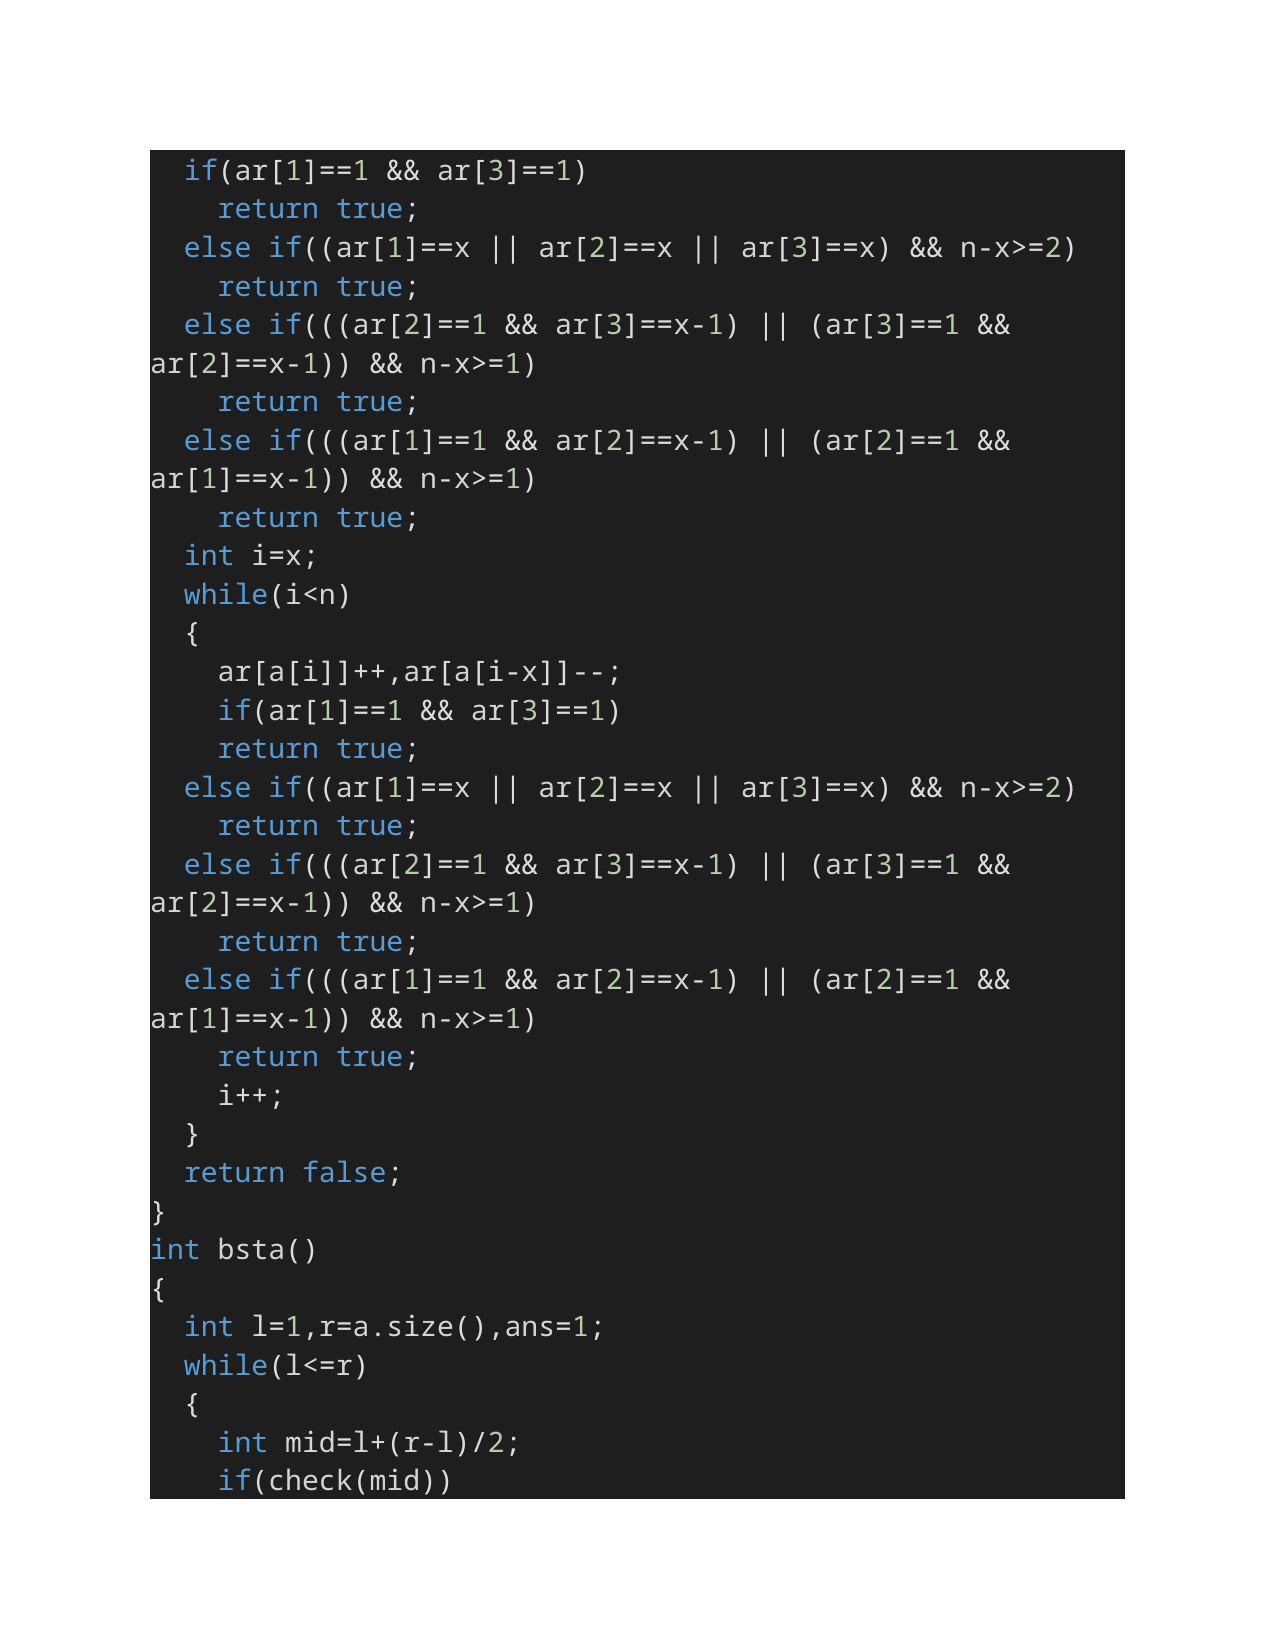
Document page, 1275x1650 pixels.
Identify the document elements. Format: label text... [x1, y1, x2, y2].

text int bsta() [150, 1229, 1125, 1268]
text return true; [150, 381, 1125, 420]
text else if(((ar[2]==1 && ar[3]==x-1) || (ar[3]==1 && ar[2]==x-1)) && n-x>=1) [150, 844, 1125, 921]
text } [150, 1113, 1125, 1152]
text return true; [150, 805, 1125, 844]
text return false; [150, 1152, 1125, 1191]
text int i=x; [150, 535, 1125, 574]
text return true; [150, 728, 1125, 767]
text { [150, 612, 1125, 651]
text return true; [150, 266, 1125, 304]
text return true; [150, 1036, 1125, 1075]
text } [150, 1191, 1125, 1229]
text else if((ar[1]==x || ar[2]==x || ar[3]==x) && n-x>=2) [150, 227, 1125, 266]
text i++; [150, 1075, 1125, 1113]
text int l=1,r=a.size(),ans=1; [150, 1306, 1125, 1345]
text return true; [150, 497, 1125, 535]
text int mid=l+(r-l)/2; [150, 1422, 1125, 1460]
text ar[a[i]]++,ar[a[i-x]]--; [150, 651, 1125, 689]
text else if((ar[1]==x || ar[2]==x || ar[3]==x) && n-x>=2) [150, 767, 1125, 805]
text { [150, 1383, 1125, 1422]
text if(check(mid)) [150, 1460, 1125, 1499]
text else if(((ar[1]==1 && ar[2]==x-1) || (ar[2]==1 && ar[1]==x-1)) && n-x>=1) [150, 959, 1125, 1036]
text else if(((ar[1]==1 && ar[2]==x-1) || (ar[2]==1 && ar[1]==x-1)) && n-x>=1) [150, 420, 1125, 497]
text return true; [150, 188, 1125, 227]
text else if(((ar[2]==1 && ar[3]==x-1) || (ar[3]==1 && ar[2]==x-1)) && n-x>=1) [150, 304, 1125, 381]
text if(ar[1]==1 && ar[3]==1) [150, 689, 1125, 728]
text while(i<n) [150, 574, 1125, 612]
text if(ar[1]==1 && ar[3]==1) [150, 150, 1125, 188]
text while(l<=r) [150, 1345, 1125, 1383]
text return true; [150, 921, 1125, 959]
text { [150, 1268, 1125, 1306]
